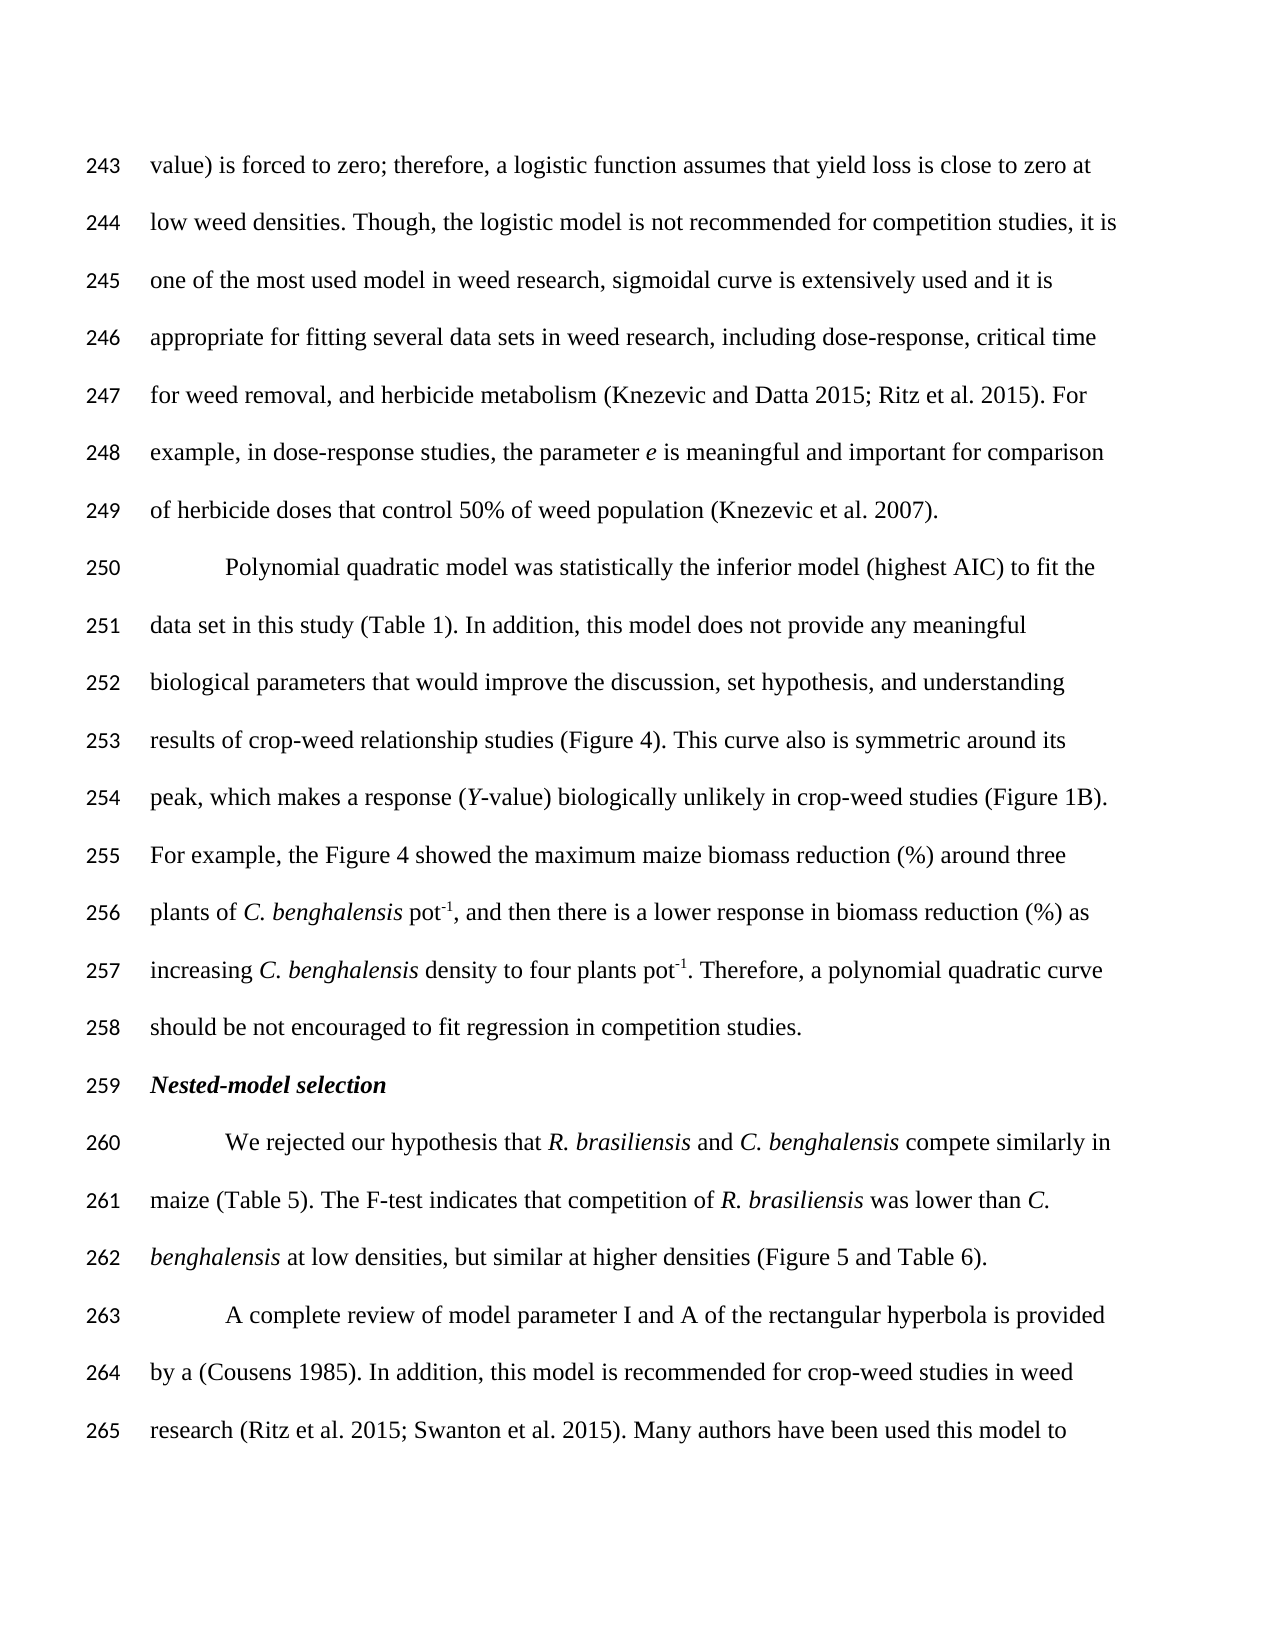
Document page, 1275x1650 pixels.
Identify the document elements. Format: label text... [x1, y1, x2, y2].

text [150, 1300, 1125, 1444]
text Nested-model selection [150, 1070, 1125, 1099]
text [150, 150, 1125, 524]
text We rejected our hypothesis that R. brasiliensis and C. benghalensis compete similarly in maize (Table 5). The F-test indicates that competition of R. brasiliensis was lower than C. benghalensis at low densities, but similar at higher densities (Figure 5 and Table 6). [150, 1127, 1125, 1271]
text Polynomial quadratic model was statistically the inferior model (highest AIC) to fit the data set in this study (Table 1). In addition, this model does not provide any meaningful biological parameters that would improve the discussion, set hypothesis, and understanding results of crop-weed relationship studies (Figure 4). This curve also is symmetric around its peak, which makes a response (Y-value) biologically unlikely in crop-weed studies (Figure 1B). For example, the Figure 4 showed the maximum maize biomass reduction (%) around three plants of C. benghalensis pot-1, and then there is a lower response in biomass reduction (%) as increasing C. benghalensis density to four plants pot-1. Therefore, a polynomial quadratic curve should be not encouraged to fit regression in competition studies. [150, 552, 1125, 1041]
